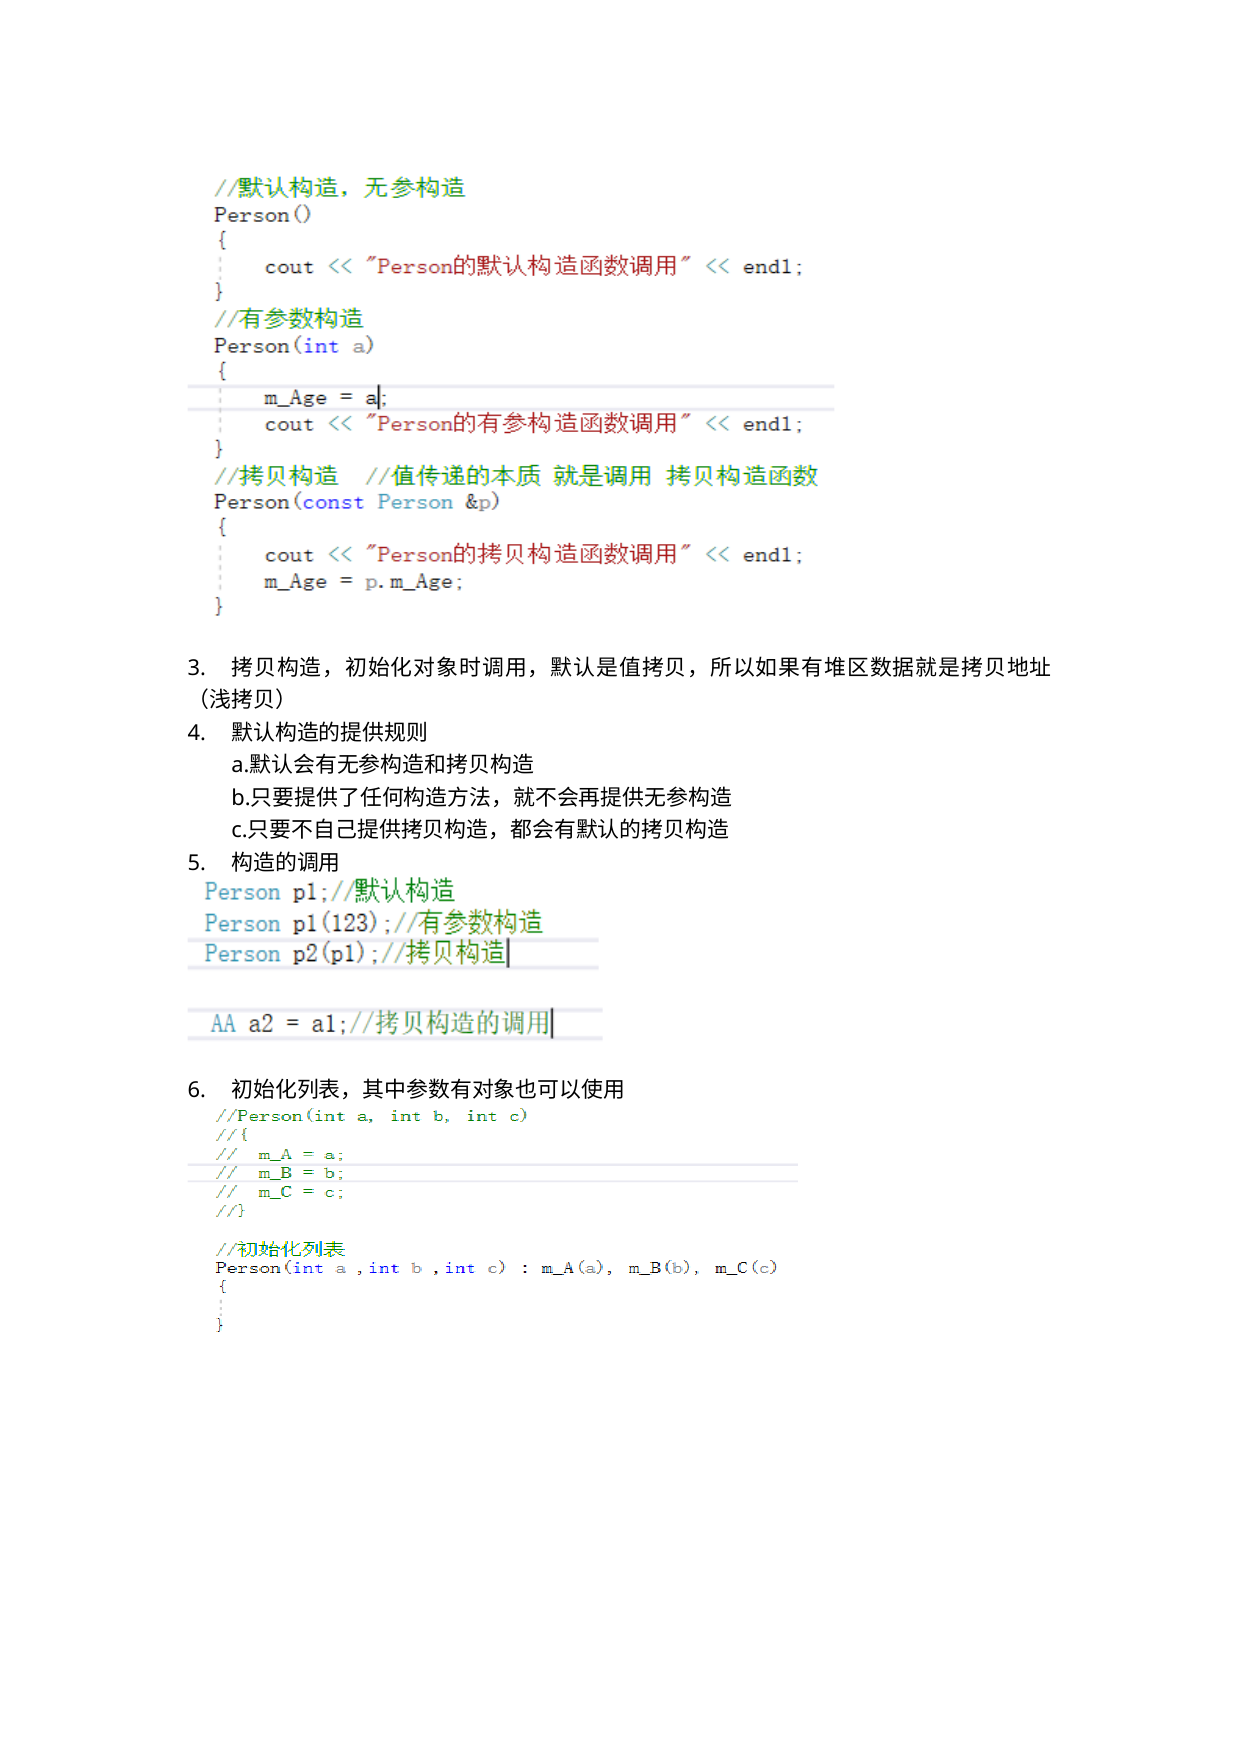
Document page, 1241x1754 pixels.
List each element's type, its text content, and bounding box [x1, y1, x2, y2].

picture [187, 877, 599, 987]
text 6. 初始化列表，其中参数有对象也可以使用 [187, 1072, 1053, 1104]
text 4. 默认构造的提供规则 [187, 714, 1053, 747]
text b.只要提供了任何构造方法，就不会再提供无参构造 [187, 779, 1053, 812]
text c.只要不自己提供拷贝构造，都会有默认的拷贝构造 [187, 812, 1053, 844]
picture [187, 162, 835, 625]
picture [187, 1007, 603, 1043]
text 3. 拷贝构造，初始化对象时调用，默认是值拷贝，所以如果有堆区数据就是拷贝地址（浅拷贝） [187, 649, 1053, 714]
text 5. 构造的调用 [187, 844, 1053, 877]
text a.默认会有无参构造和拷贝构造 [187, 747, 1053, 779]
picture [187, 1104, 798, 1334]
